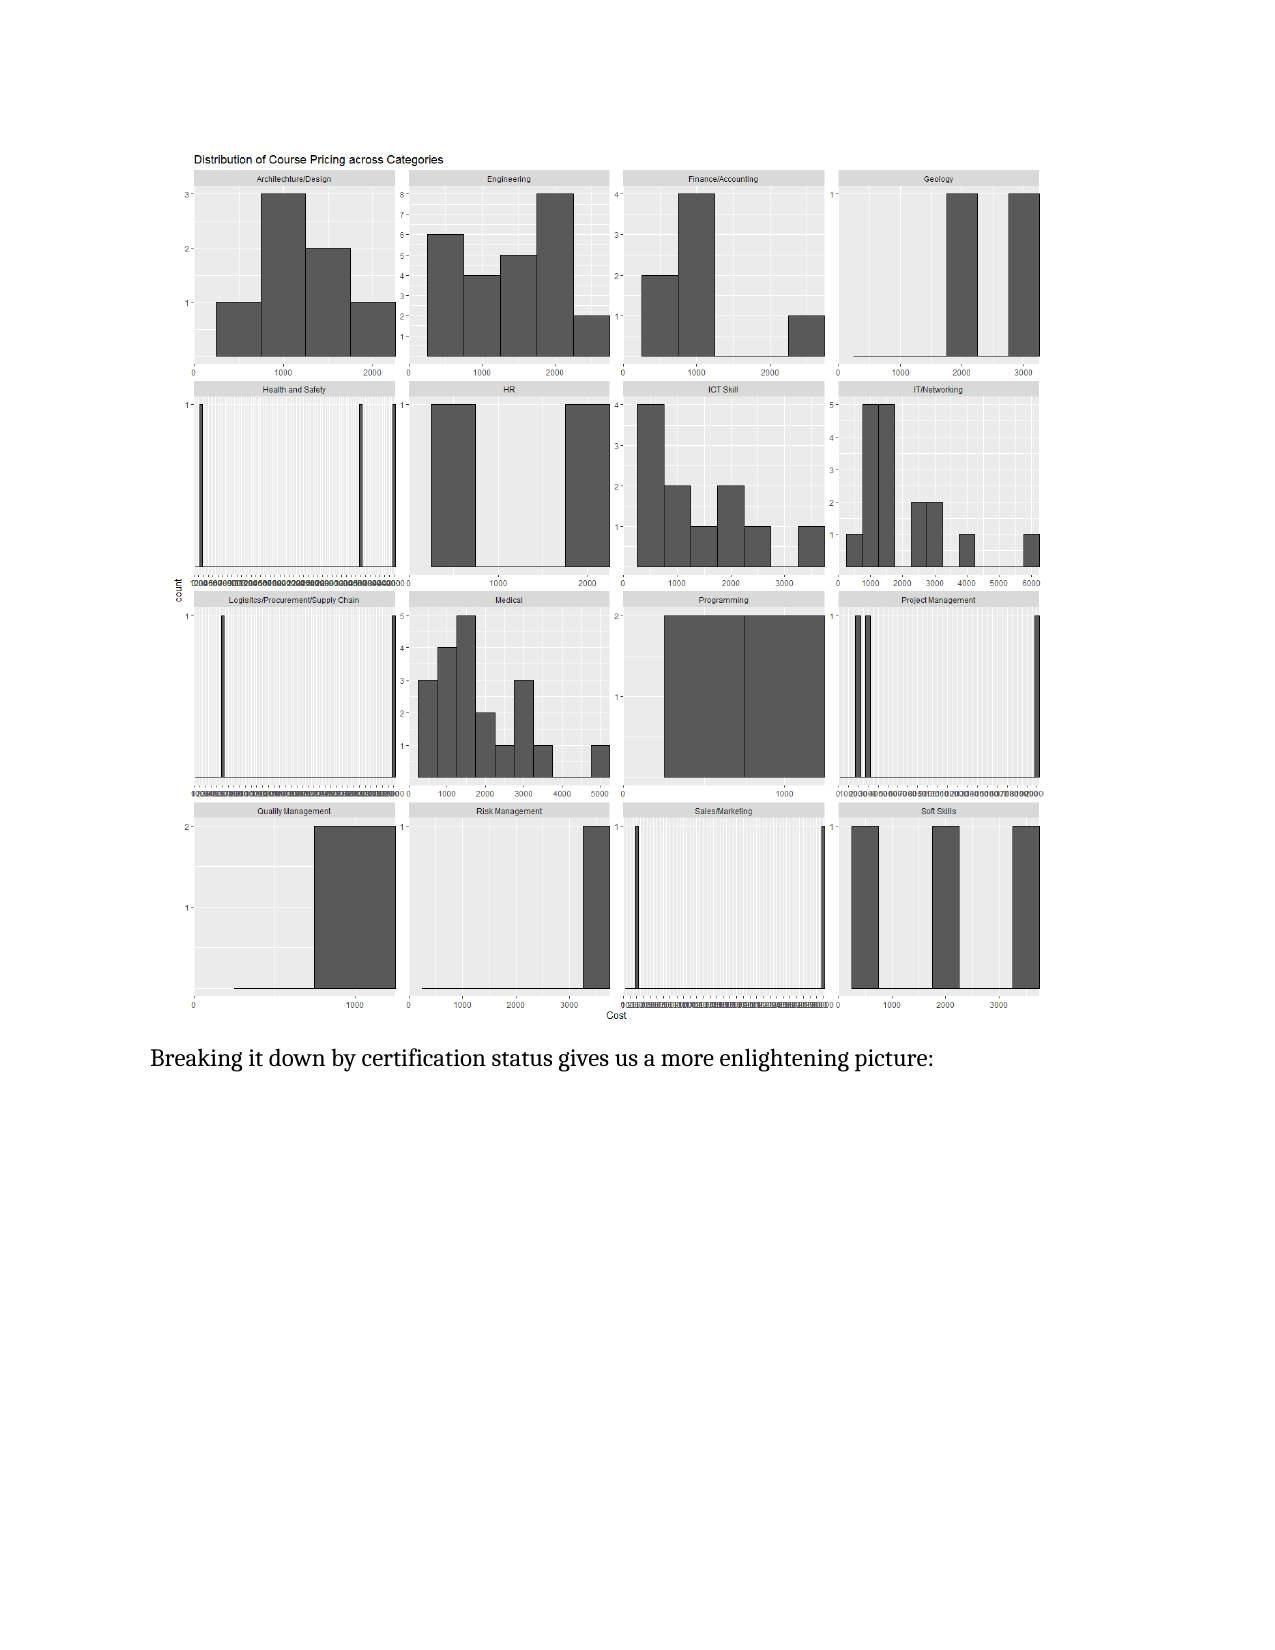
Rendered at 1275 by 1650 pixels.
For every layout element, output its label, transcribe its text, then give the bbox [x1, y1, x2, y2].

picture [168, 150, 1044, 1025]
text Breaking it down by certification status gives us a more enlightening picture: [150, 1044, 1125, 1072]
